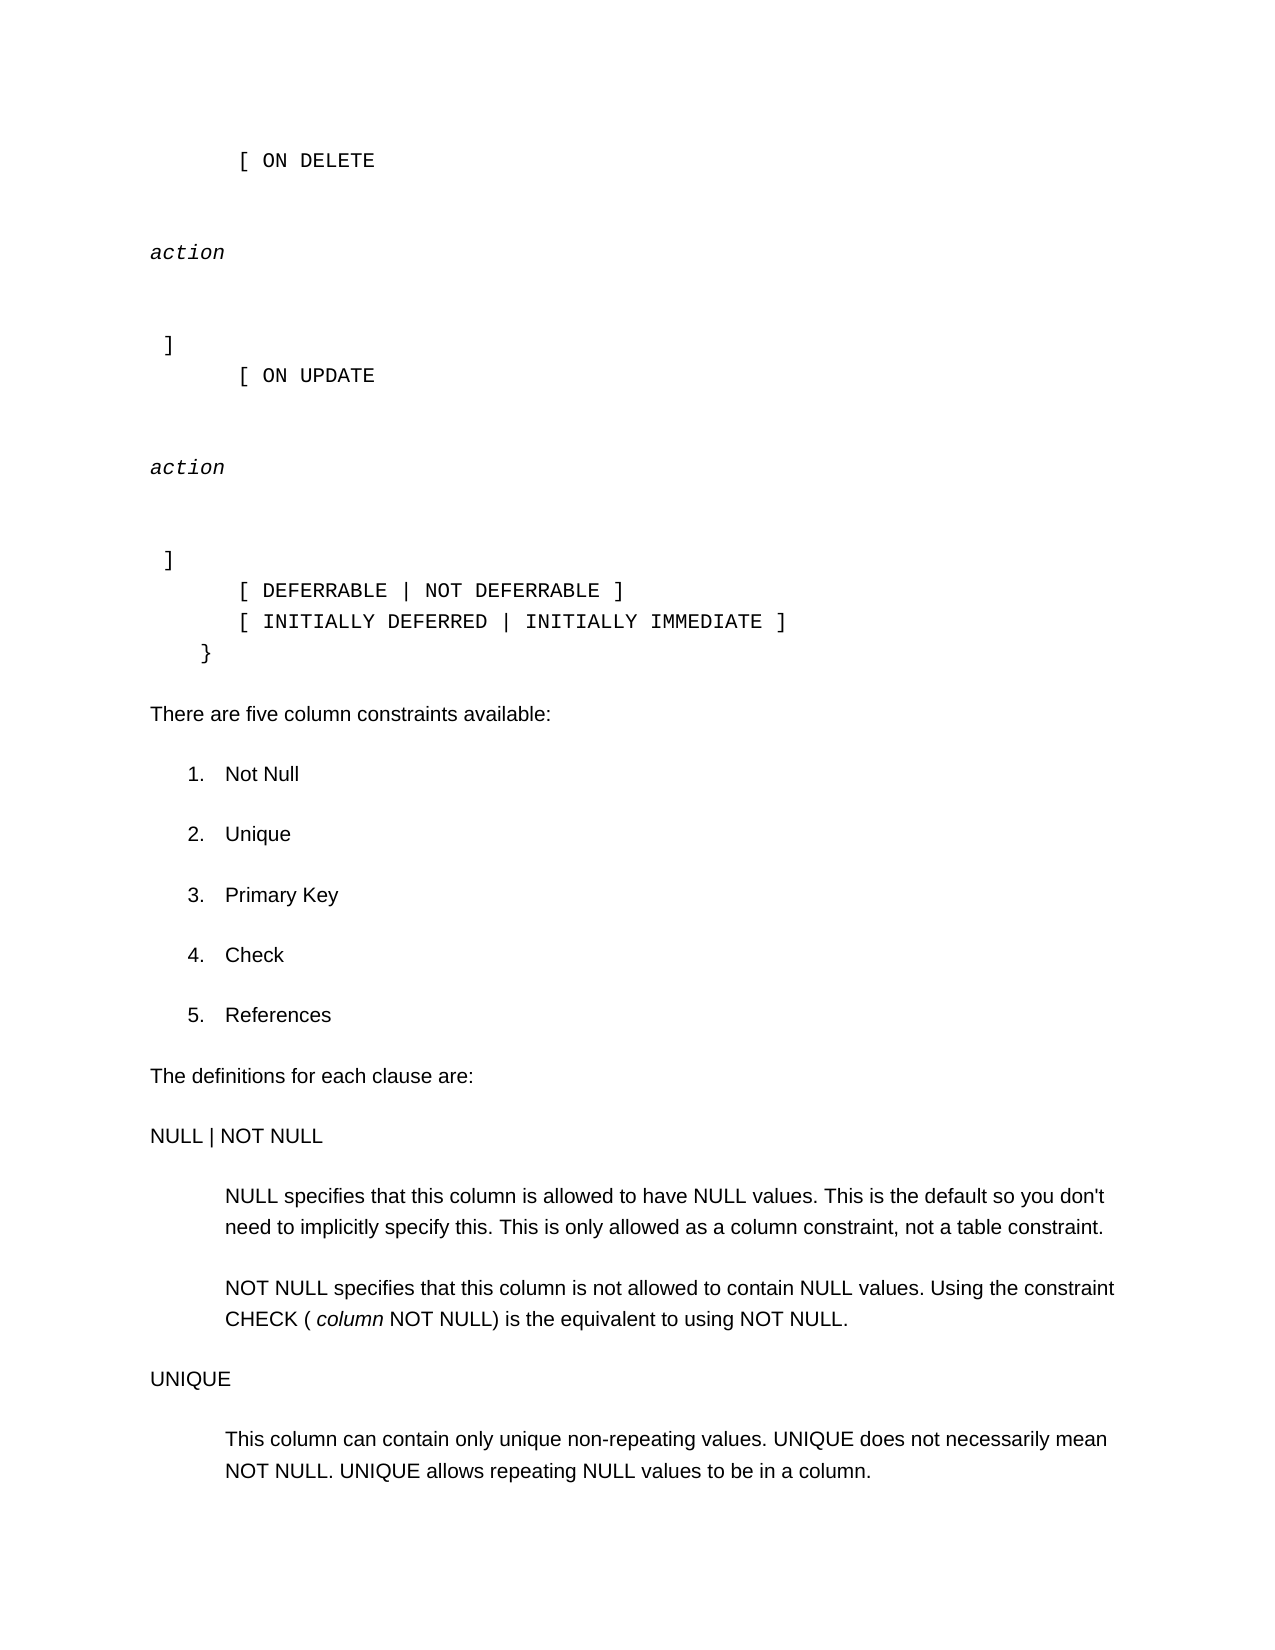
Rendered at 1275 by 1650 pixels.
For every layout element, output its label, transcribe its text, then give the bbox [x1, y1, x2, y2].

text [ INITIALLY DEFERRED | INITIALLY IMMEDIATE ] [150, 611, 1125, 634]
list Check [187, 943, 1125, 967]
list Not Null [187, 762, 1125, 786]
text } [150, 642, 1125, 665]
text NULL | NOT NULL [150, 1124, 1125, 1148]
list Unique [187, 822, 1125, 846]
text [ ON UPDATE [150, 365, 1125, 389]
text NULL specifies that this column is allowed to have NULL values. This is the default so you don't need to implicitly specify this. This is only allowed as a column constraint, not a table constraint. [225, 1184, 1125, 1239]
text [ DEFERRABLE | NOT DEFERRABLE ] [150, 580, 1125, 604]
text ] [150, 334, 1125, 358]
text UNIQUE [150, 1367, 1125, 1391]
text There are five column constraints available: [150, 702, 1125, 726]
list References [187, 1003, 1125, 1027]
list Primary Key [187, 882, 1125, 906]
text The definitions for each clause are: [150, 1063, 1125, 1087]
text ] [150, 549, 1125, 573]
text This column can contain only unique non-repeating values. UNIQUE does not necessarily mean NOT NULL. UNIQUE allows repeating NULL values to be in a column. [225, 1427, 1125, 1482]
text NOT NULL specifies that this column is not allowed to contain NULL values. Using the constraint CHECK ( column NOT NULL) is the equivalent to using NOT NULL. [225, 1276, 1125, 1331]
text action [150, 242, 1125, 266]
text [ ON DELETE [150, 150, 1125, 174]
text action [150, 457, 1125, 481]
